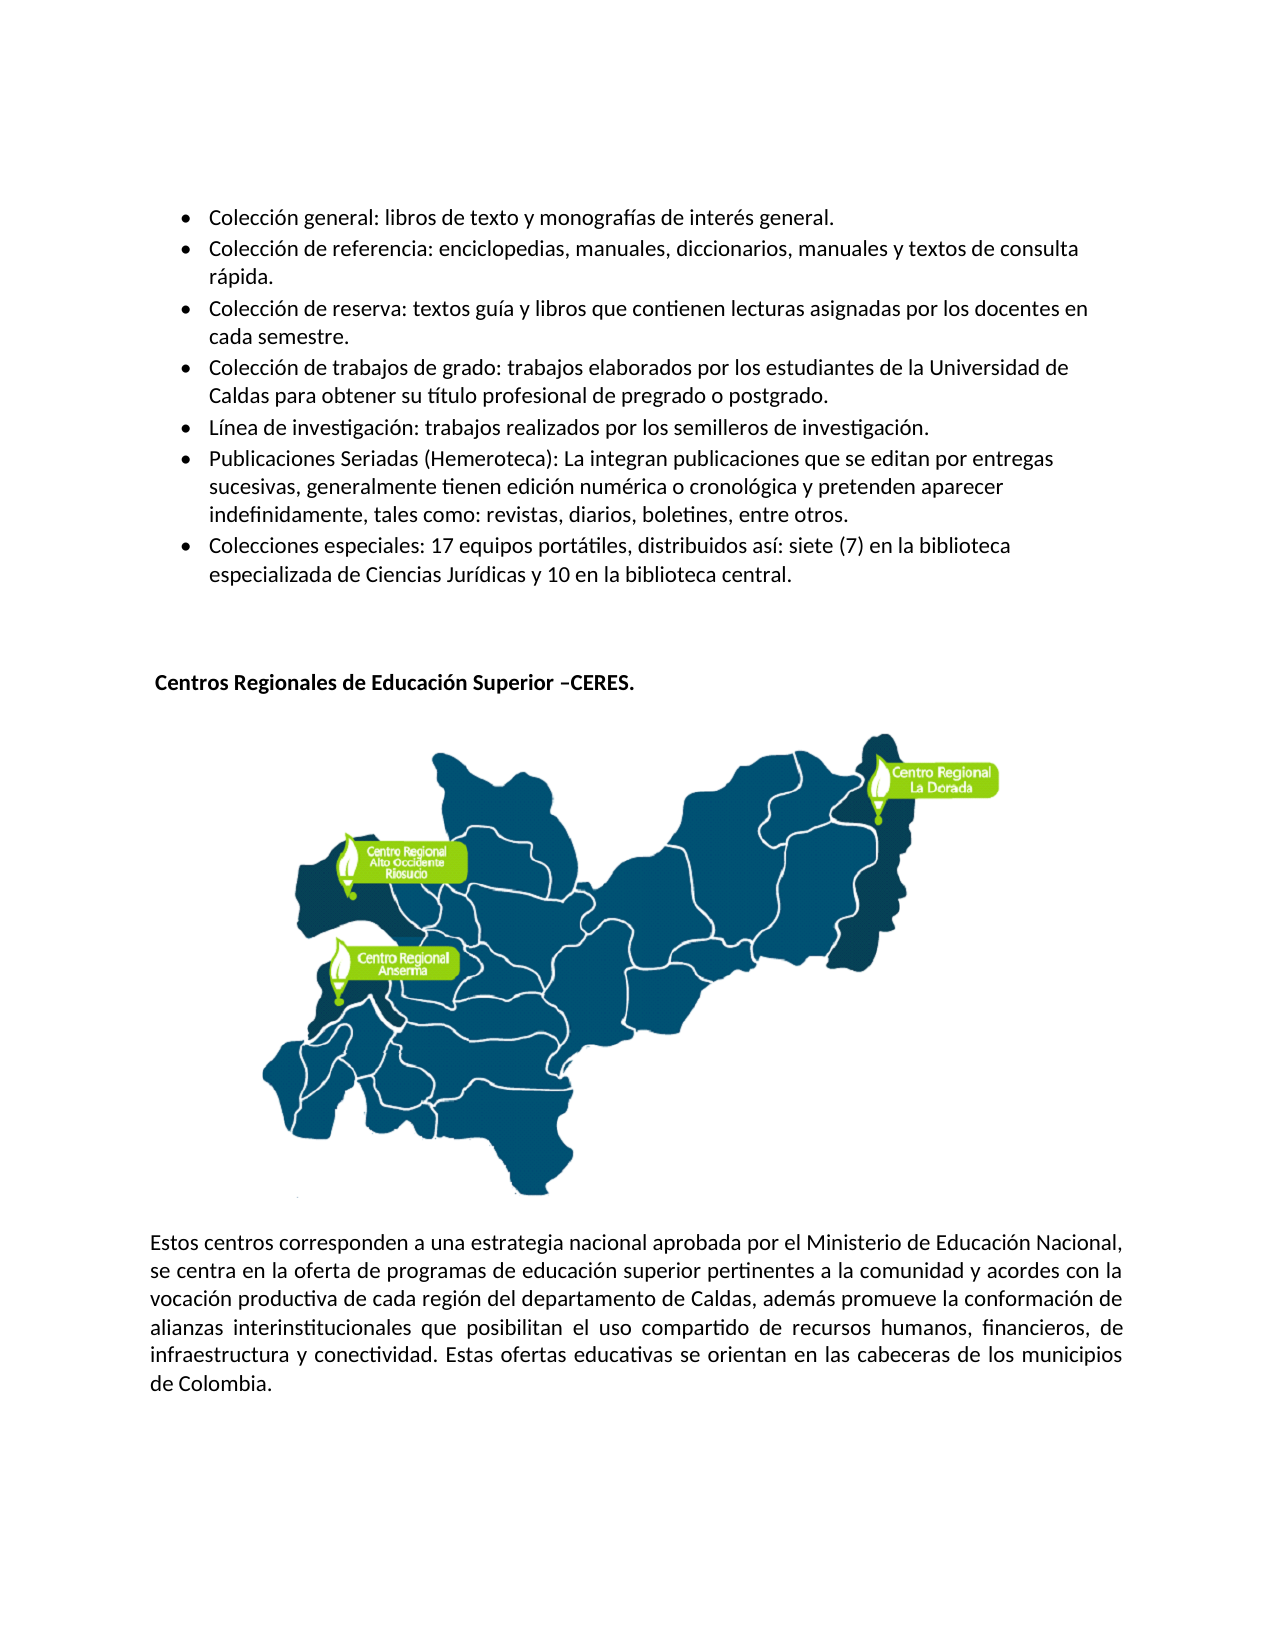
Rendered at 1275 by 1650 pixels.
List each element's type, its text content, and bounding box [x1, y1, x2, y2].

list Colección de trabajos de grado: trabajos elaborados por los estudiantes de la Universidad de Caldas para obtener su título profesional de pregrado o postgrado. [180, 353, 1125, 409]
list Colección general: libros de texto y monografías de interés general. [180, 203, 1125, 231]
list Colección de reserva: textos guía y libros que contienen lecturas asignadas por los docentes en cada semestre. [180, 294, 1125, 350]
picture [262, 723, 1013, 1229]
list Publicaciones Seriadas (Hemeroteca): La integran publicaciones que se editan por entregas sucesivas, generalmente tienen edición numérica o cronológica y pretenden aparecer indefinidamente, tales como: revistas, diarios, boletines, entre otros. [180, 444, 1125, 528]
list Colecciones especiales: 17 equipos portátiles, distribuidos así: siete (7) en la biblioteca especializada de Ciencias Jurídicas y 10 en la biblioteca central. [180, 532, 1125, 588]
text Estos centros corresponden a una estrategia nacional aprobada por el Ministerio de Educación Nacional, se centra en la oferta de programas de educación superior pertinentes a la comunidad y acordes con la vocación productiva de cada región del departamento de Caldas, además promueve la conformación de alianzas interinstitucionales que posibilitan el uso compartido de recursos humanos, financieros, de infraestructura y conectividad. Estas ofertas educativas se orientan en las cabeceras de los municipios de Colombia. [150, 1228, 1125, 1397]
text Centros Regionales de Educación Superior –CERES. [150, 668, 1125, 696]
list Colección de referencia: enciclopedias, manuales, diccionarios, manuales y textos de consulta rápida. [180, 234, 1125, 290]
list Línea de investigación: trabajos realizados por los semilleros de investigación. [180, 413, 1125, 441]
